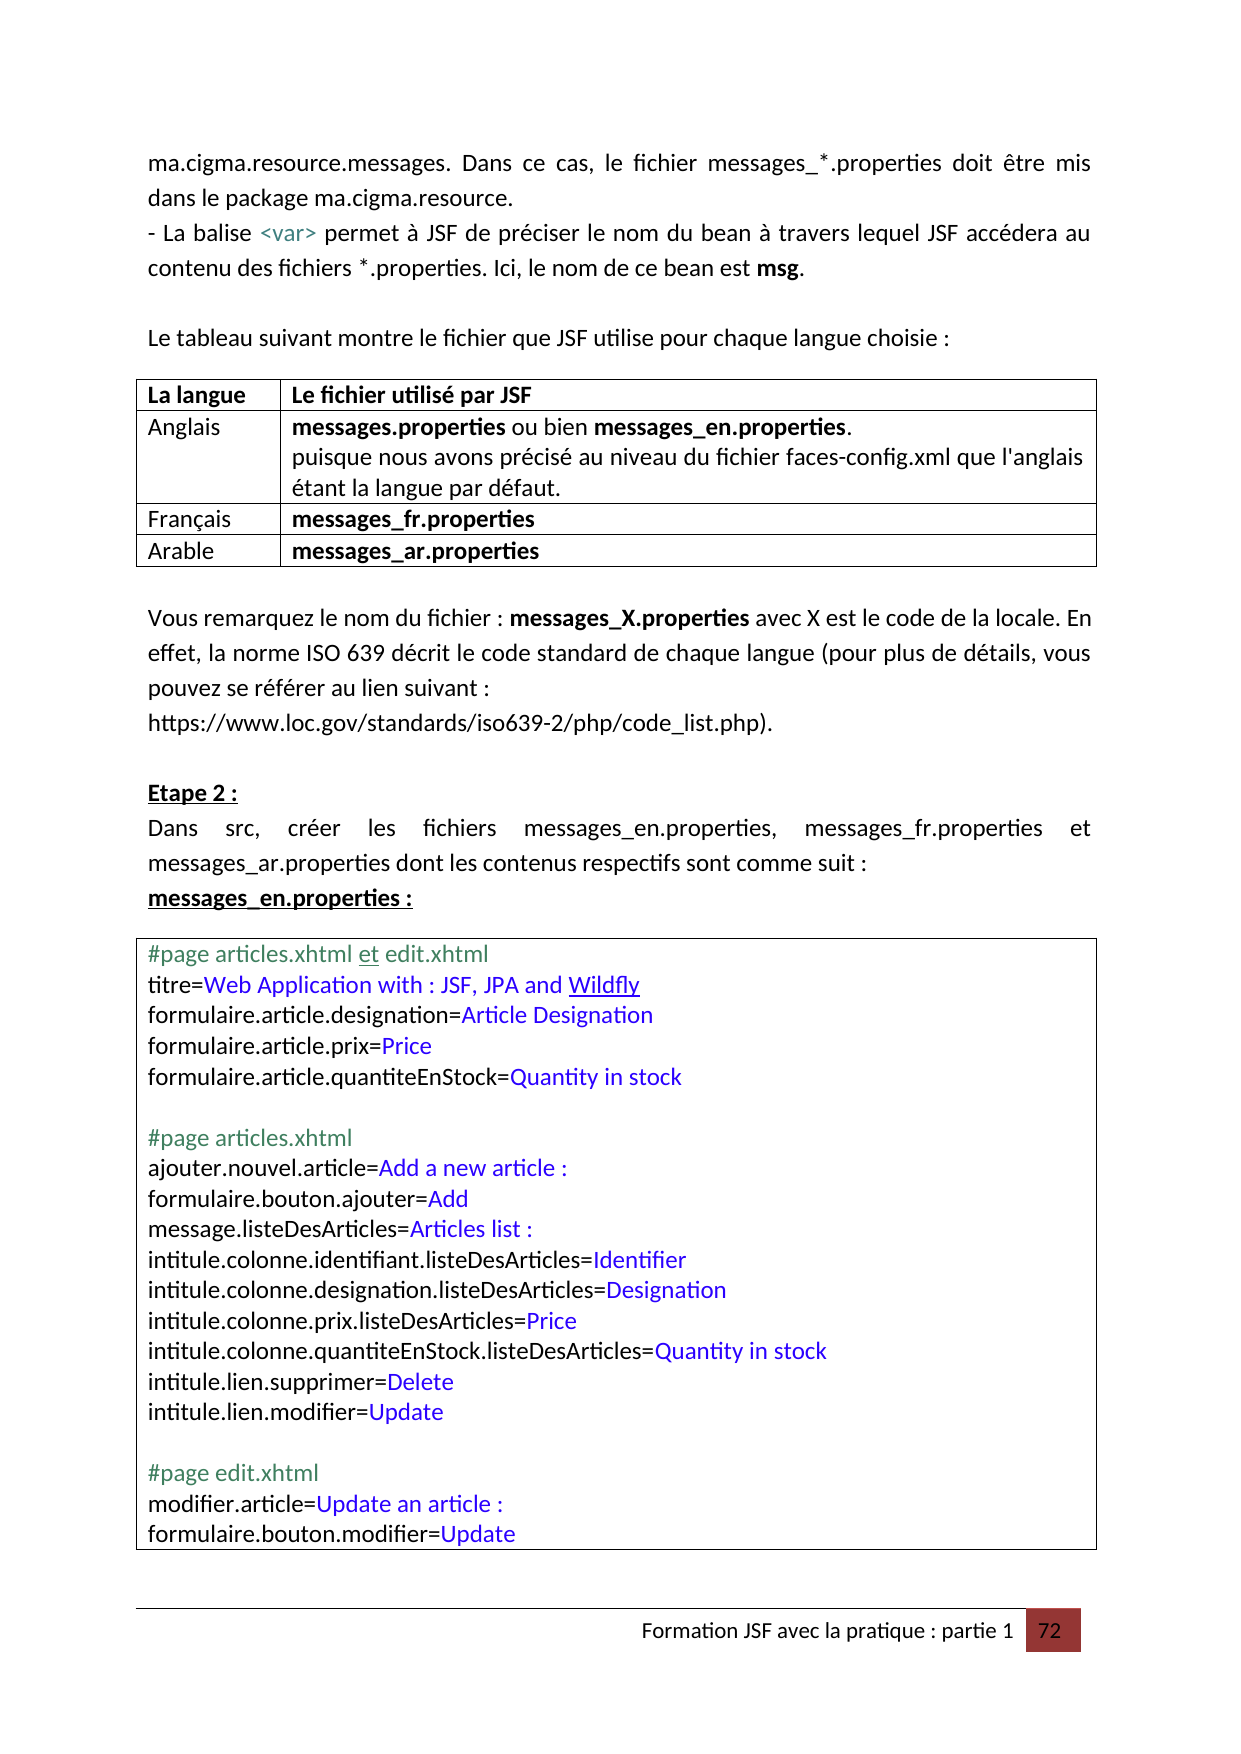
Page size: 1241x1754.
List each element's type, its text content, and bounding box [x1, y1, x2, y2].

list Vous remarquez le nom du fichier : messages_X.properties avec X est le code de la locale. En effet, la norme ISO 639 décrit le code standard de chaque langue (pour plus de détails, vous pouvez se référer au lien suivant : [148, 602, 1093, 702]
table_header #page articles.xhtml et edit.xhtml titre=Web Application with : JSF, JPA and Wildfly formulaire.article.designation=Article Designation formulaire.article.prix=Price formulaire.article.quantiteEnStock=Quantity in stock #page articles.xhtml ajouter.nouvel.article=Add a new article : formulaire.bouton.ajouter=Add message.listeDesArticles=Articles list : intitule.colonne.identifiant.listeDesArticles=Identifier intitule.colonne.designation.listeDesArticles=Designation intitule.colonne.prix.listeDesArticles=Price intitule.colonne.quantiteEnStock.listeDesArticles=Quantity in stock intitule.lien.supprimer=Delete intitule.lien.modifier=Update #page edit.xhtml modifier.article=Update an article : formulaire.bouton.modifier=Update [137, 939, 1096, 1549]
table_cell Français [137, 504, 280, 534]
list Le tableau suivant montre le fichier que JSF utilise pour chaque langue choisie : [148, 323, 1093, 353]
list messages_en.properties : [148, 882, 1093, 912]
list Dans src, créer les fichiers messages_en.properties, messages_fr.properties et messages_ar.properties dont les contenus respectifs sont comme suit : [148, 812, 1093, 877]
list https://www.loc.gov/standards/iso639-2/php/code_list.php). [148, 707, 1093, 737]
table_cell messages_fr.properties [281, 504, 1096, 534]
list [148, 148, 1093, 213]
table_cell Arable [137, 535, 280, 566]
table_cell messages_ar.properties [281, 535, 1096, 566]
table_cell Anglais [137, 411, 280, 503]
table_header La langue [137, 380, 280, 410]
list Etape 2 : [148, 777, 1093, 807]
table_cell messages.properties ou bien messages_en.properties. puisque nous avons précisé au niveau du fichier faces-config.xml que l'anglais étant la langue par défaut. [281, 411, 1096, 503]
table_header Le fichier utilisé par JSF [281, 380, 1096, 410]
list - La balise <var> permet à JSF de préciser le nom du bean à travers lequel JSF accédera au contenu des fichiers *.properties. Ici, le nom de ce bean est msg. [148, 218, 1093, 283]
